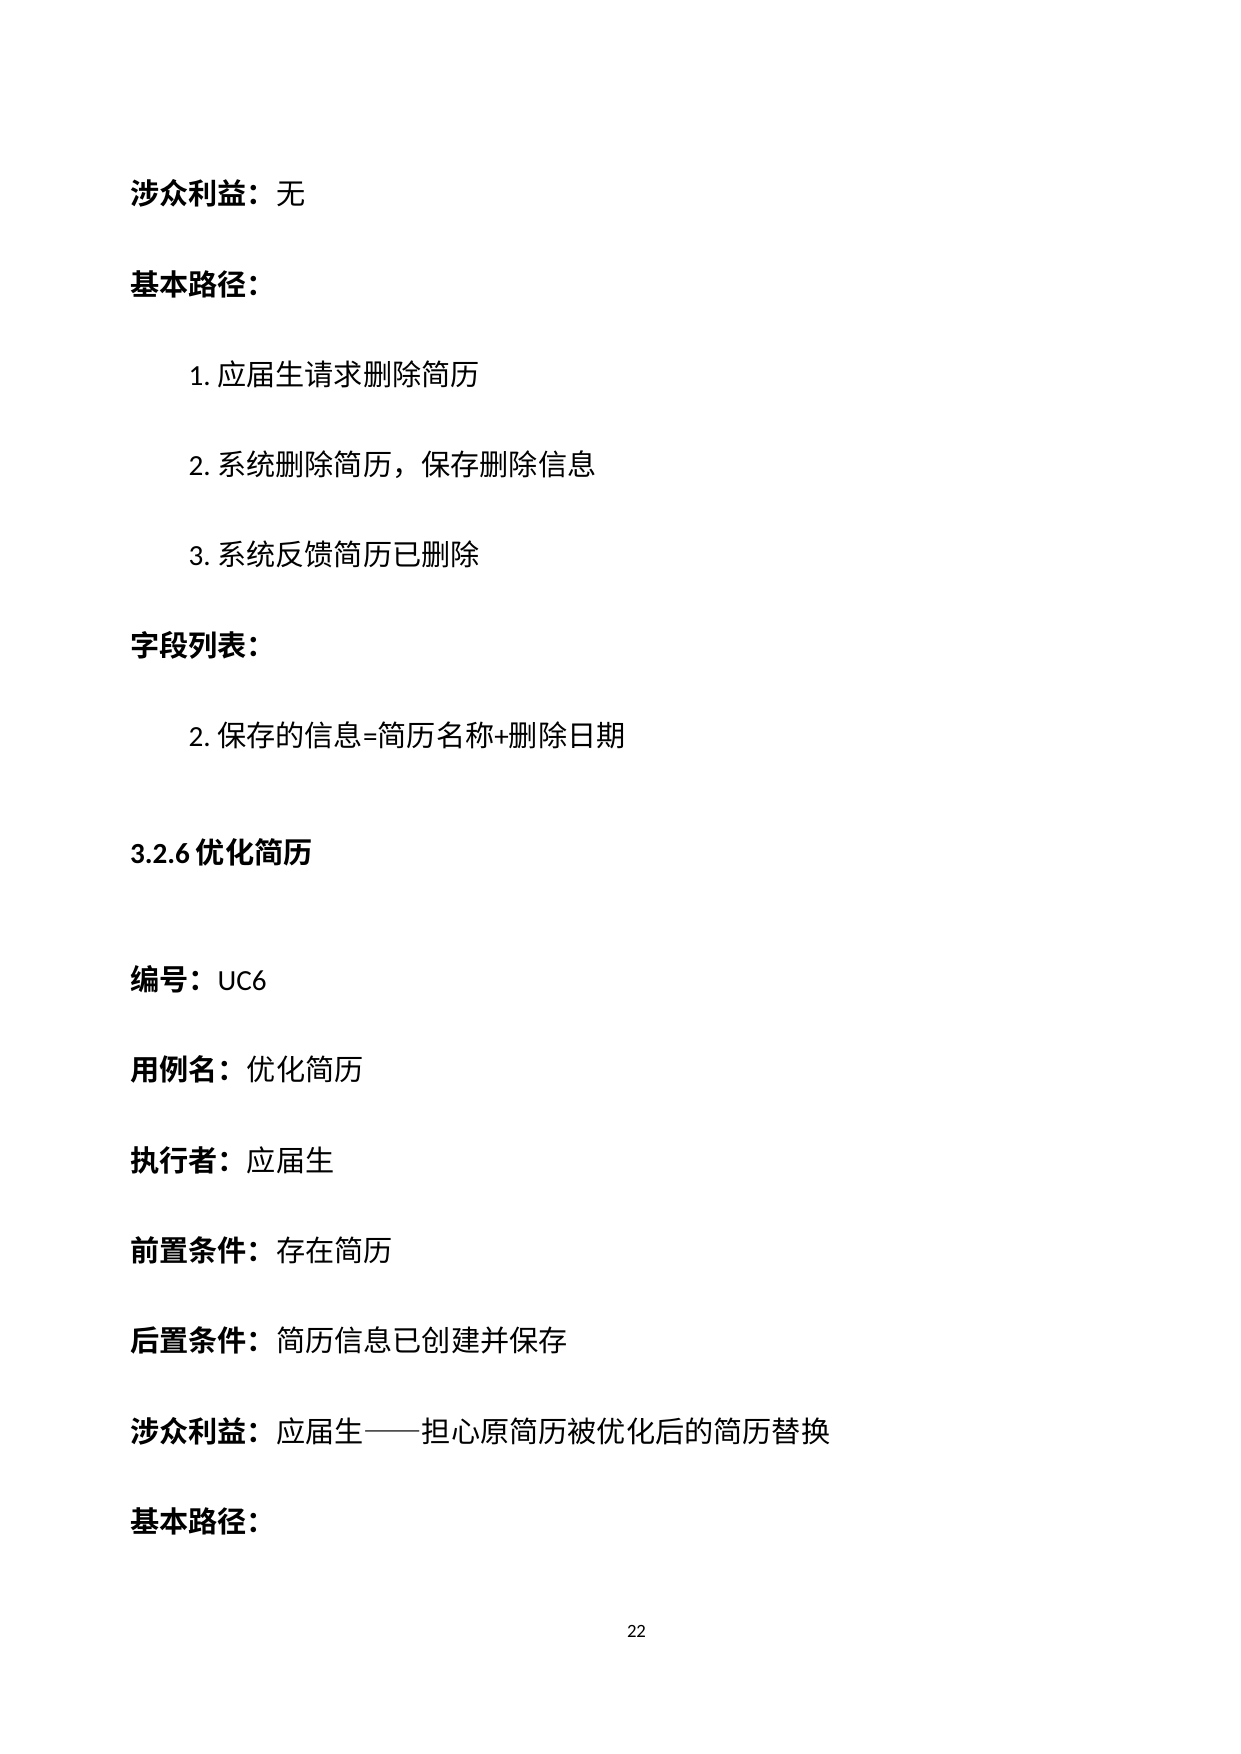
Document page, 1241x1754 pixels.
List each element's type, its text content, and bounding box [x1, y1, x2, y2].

text 用例名：优化简历 [130, 1033, 1143, 1103]
subtitle 3.2.6优化简历 [130, 817, 1143, 886]
text 3. 系统反馈简历已删除 [130, 518, 1143, 588]
text 2. 系统删除简历，保存删除信息 [130, 428, 1143, 497]
text 后置条件：简历信息已创建并保存 [130, 1304, 1143, 1374]
text 基本路径： [130, 1485, 1143, 1554]
text 涉众利益：无 [130, 157, 1143, 226]
text 字段列表： [130, 609, 1143, 678]
text 2. 保存的信息=简历名称+删除日期 [130, 699, 1143, 768]
text 执行者：应届生 [130, 1124, 1143, 1193]
text 1. 应届生请求删除简历 [130, 338, 1143, 407]
text 前置条件：存在简历 [130, 1214, 1143, 1283]
text 基本路径： [130, 248, 1143, 317]
text 涉众利益：应届生——担心原简历被优化后的简历替换 [130, 1395, 1143, 1464]
text 编号：UC6 [130, 943, 1143, 1012]
